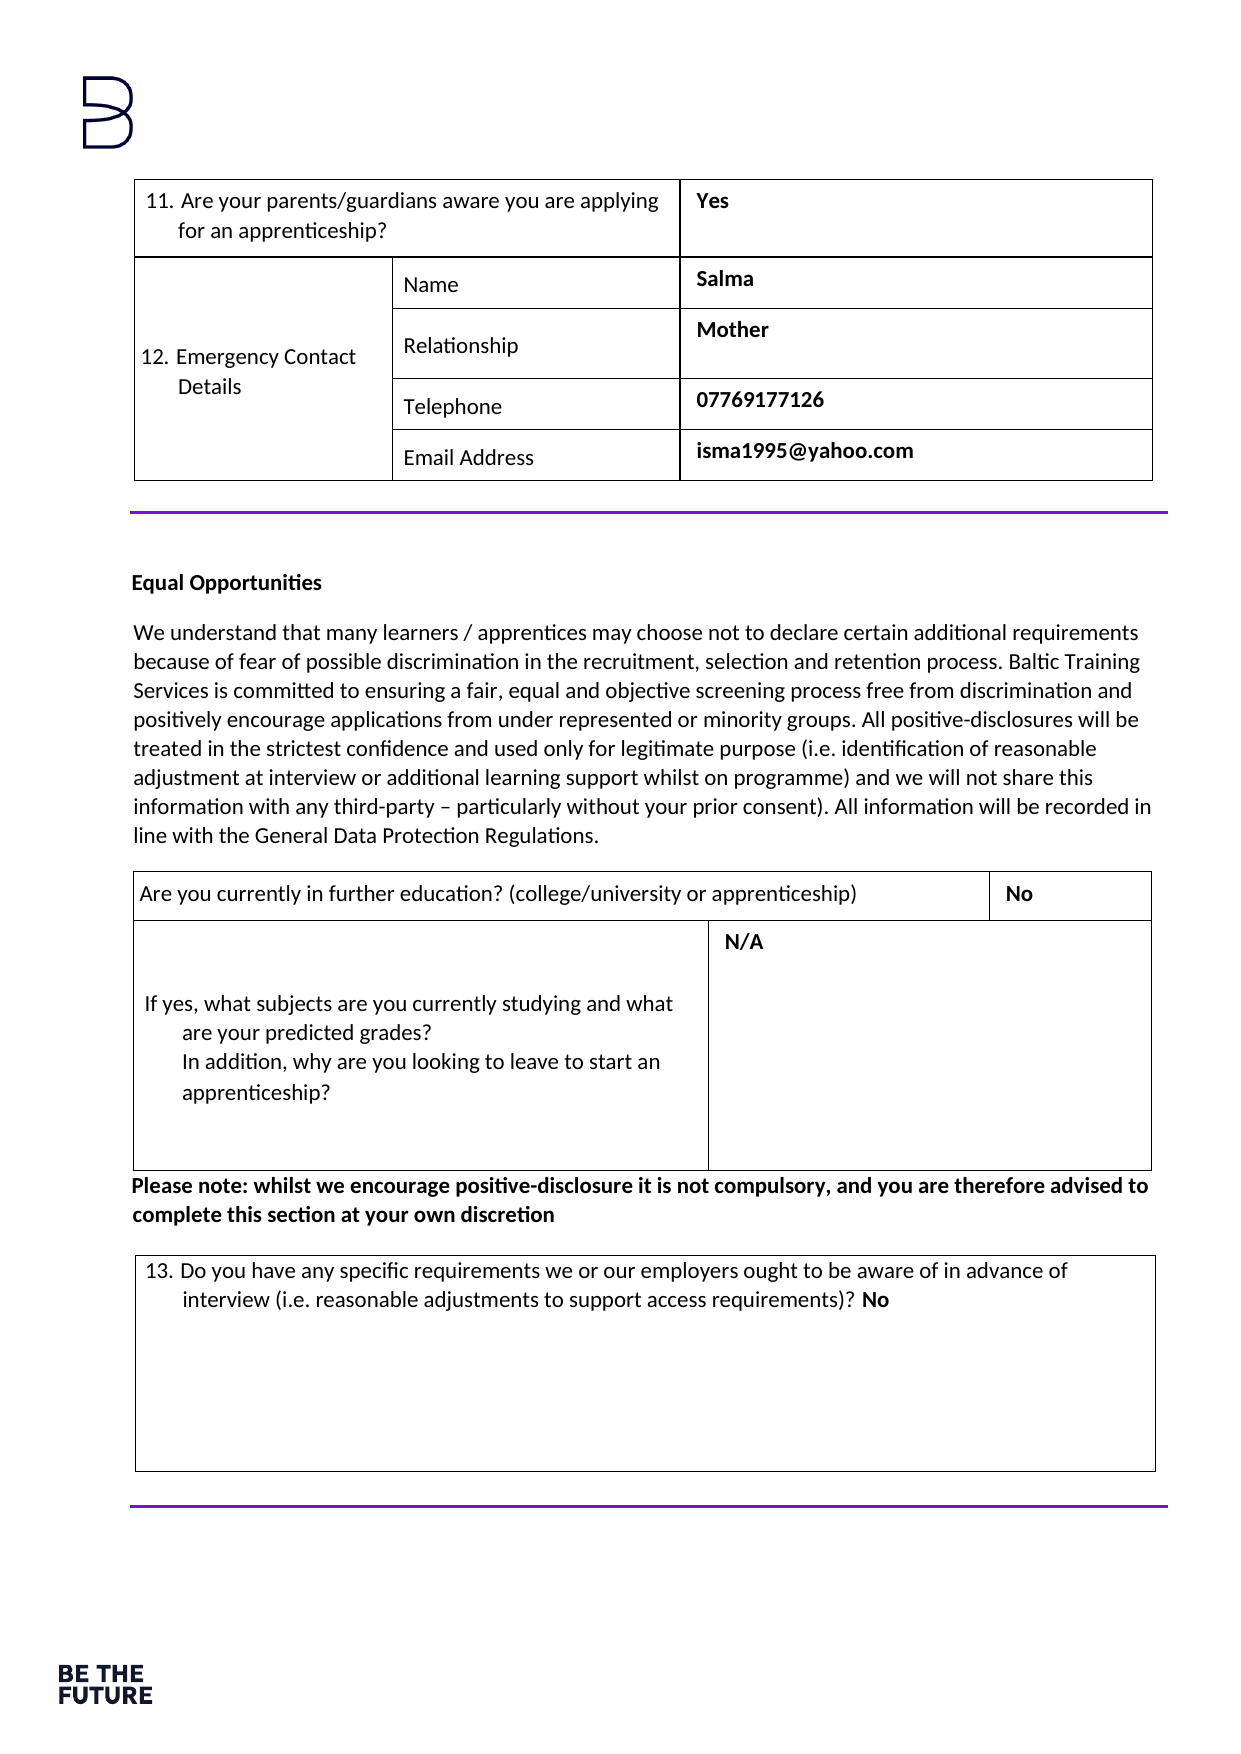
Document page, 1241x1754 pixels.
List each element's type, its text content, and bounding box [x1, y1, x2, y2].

table_cell Name [393, 258, 679, 307]
table_cell Relationship [393, 309, 679, 378]
table_cell If yes, what subjects are you currently studying and what are your predicted grades? In addition, why are you looking to leave to start an apprenticeship? [134, 921, 708, 1170]
table_header No [990, 872, 1151, 920]
subtitle Please note: whilst we encourage positive-disclosure it is not compulsory, and you are therefore advised to complete this section at your own discretion [131, 1171, 1155, 1228]
table_cell 07769177126 [681, 379, 1152, 429]
table_cell isma1995@yahoo.com [681, 430, 1152, 480]
text 13. Do you have any specific requirements we or our employers ought to be aware of in advance of interview (i.e. reasonable adjustments to support access requirements)? No [136, 1256, 1155, 1313]
text We understand that many learners / apprentices may choose not to declare certain additional requirements because of fear of possible discrimination in the recruitment, selection and retention process. Baltic Training Services is committed to ensuring a fair, equal and objective screening process free from discrimination and positively encourage applications from under represented or minority groups. All positive-disclosures will be treated in the strictest confidence and used only for legitimate purpose (i.e. identification of reasonable adjustment at interview or additional learning support whilst on programme) and we will not share this information with any third-party – particularly without your prior consent). All information will be recorded in line with the General Data Protection Regulations. [133, 618, 1155, 849]
table_cell Yes [681, 180, 1152, 256]
picture [82, 76, 133, 149]
table_cell Salma [681, 258, 1152, 307]
table_cell Telephone [393, 379, 679, 429]
table_cell Mother [681, 309, 1152, 378]
table_cell 12. Emergency Contact Details [135, 258, 392, 480]
table_cell 11. Are your parents/guardians aware you are applying for an apprenticeship? [135, 180, 679, 256]
table_header Are you currently in further education? (college/university or apprenticeship) [134, 872, 989, 920]
subtitle Equal Opportunities [131, 568, 1155, 597]
table_cell N/A [709, 921, 1151, 1170]
table_cell Email Address [393, 430, 679, 480]
